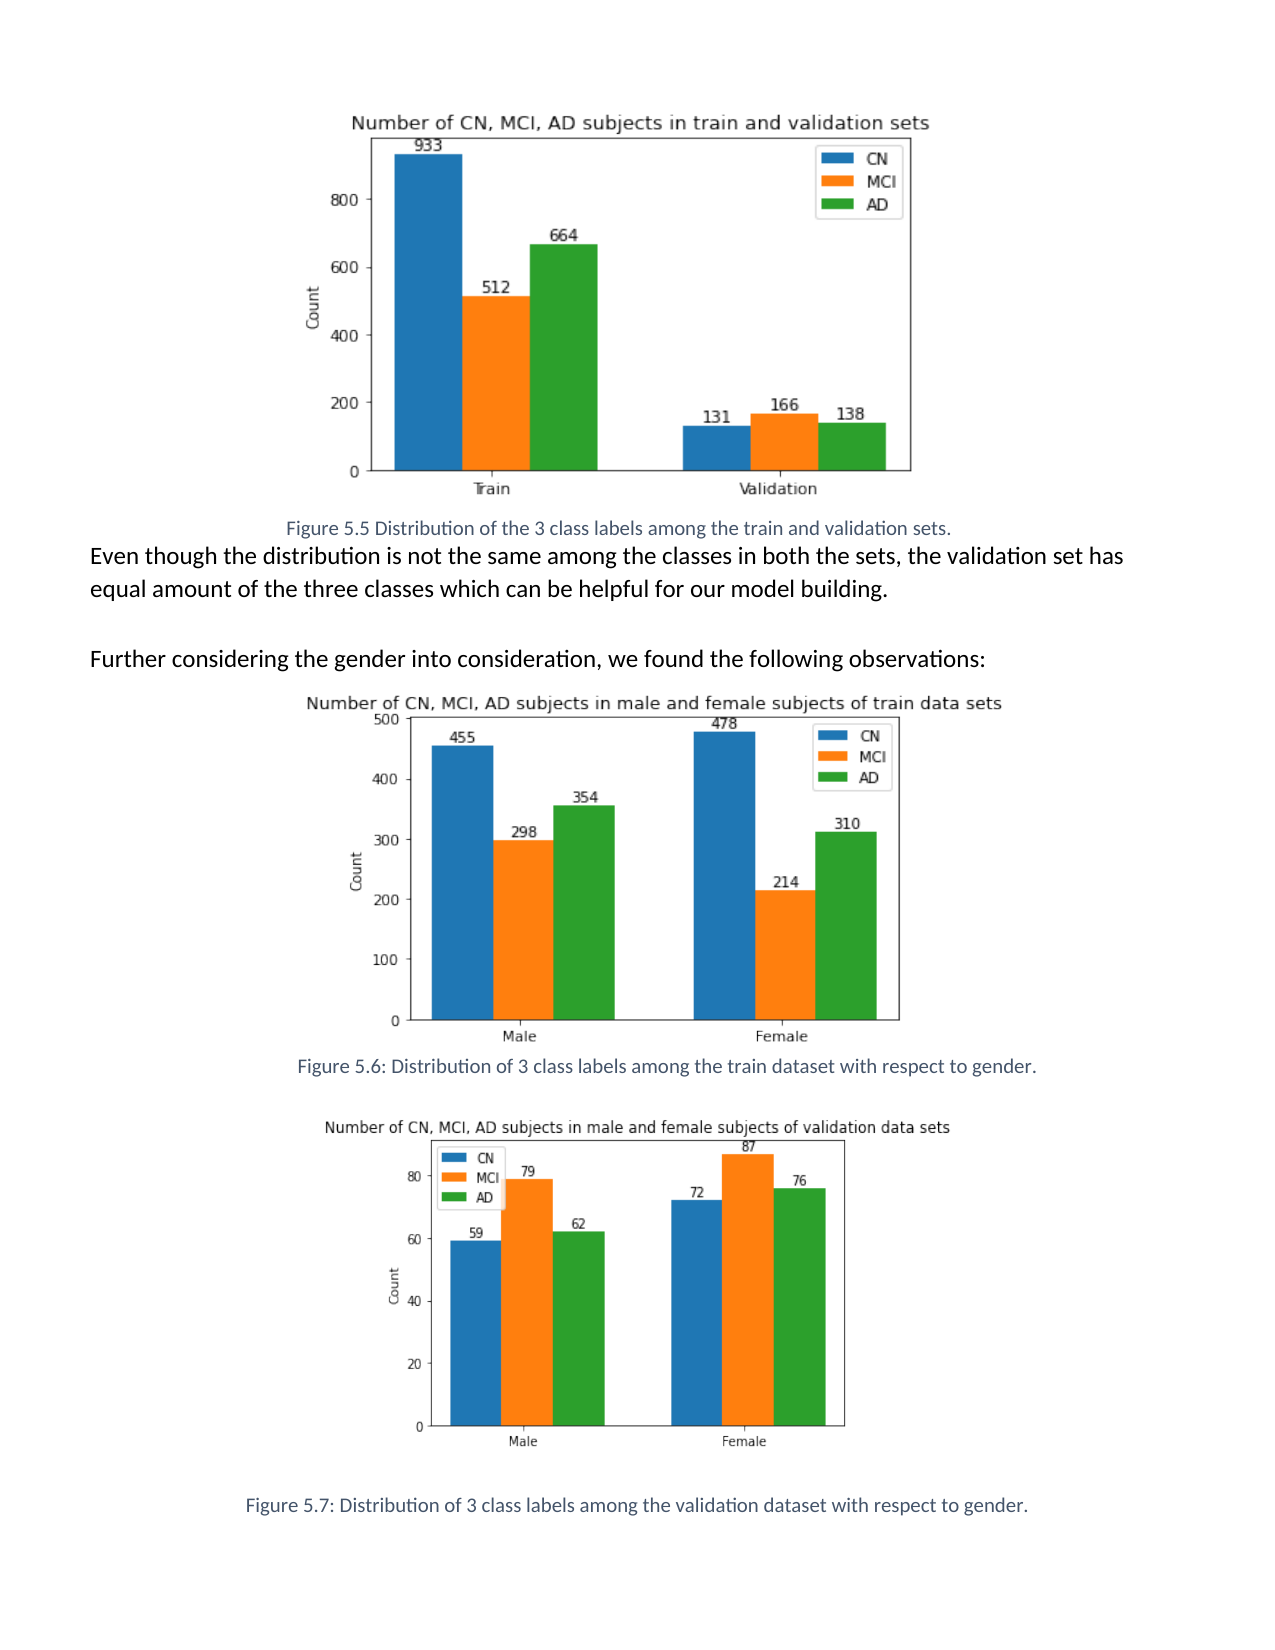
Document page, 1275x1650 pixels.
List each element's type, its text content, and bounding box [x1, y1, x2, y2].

picture [295, 105, 940, 507]
picture [316, 1112, 959, 1457]
picture [296, 686, 1013, 1053]
text Further considering the gender into consideration, we found the following observations: [90, 643, 1185, 674]
